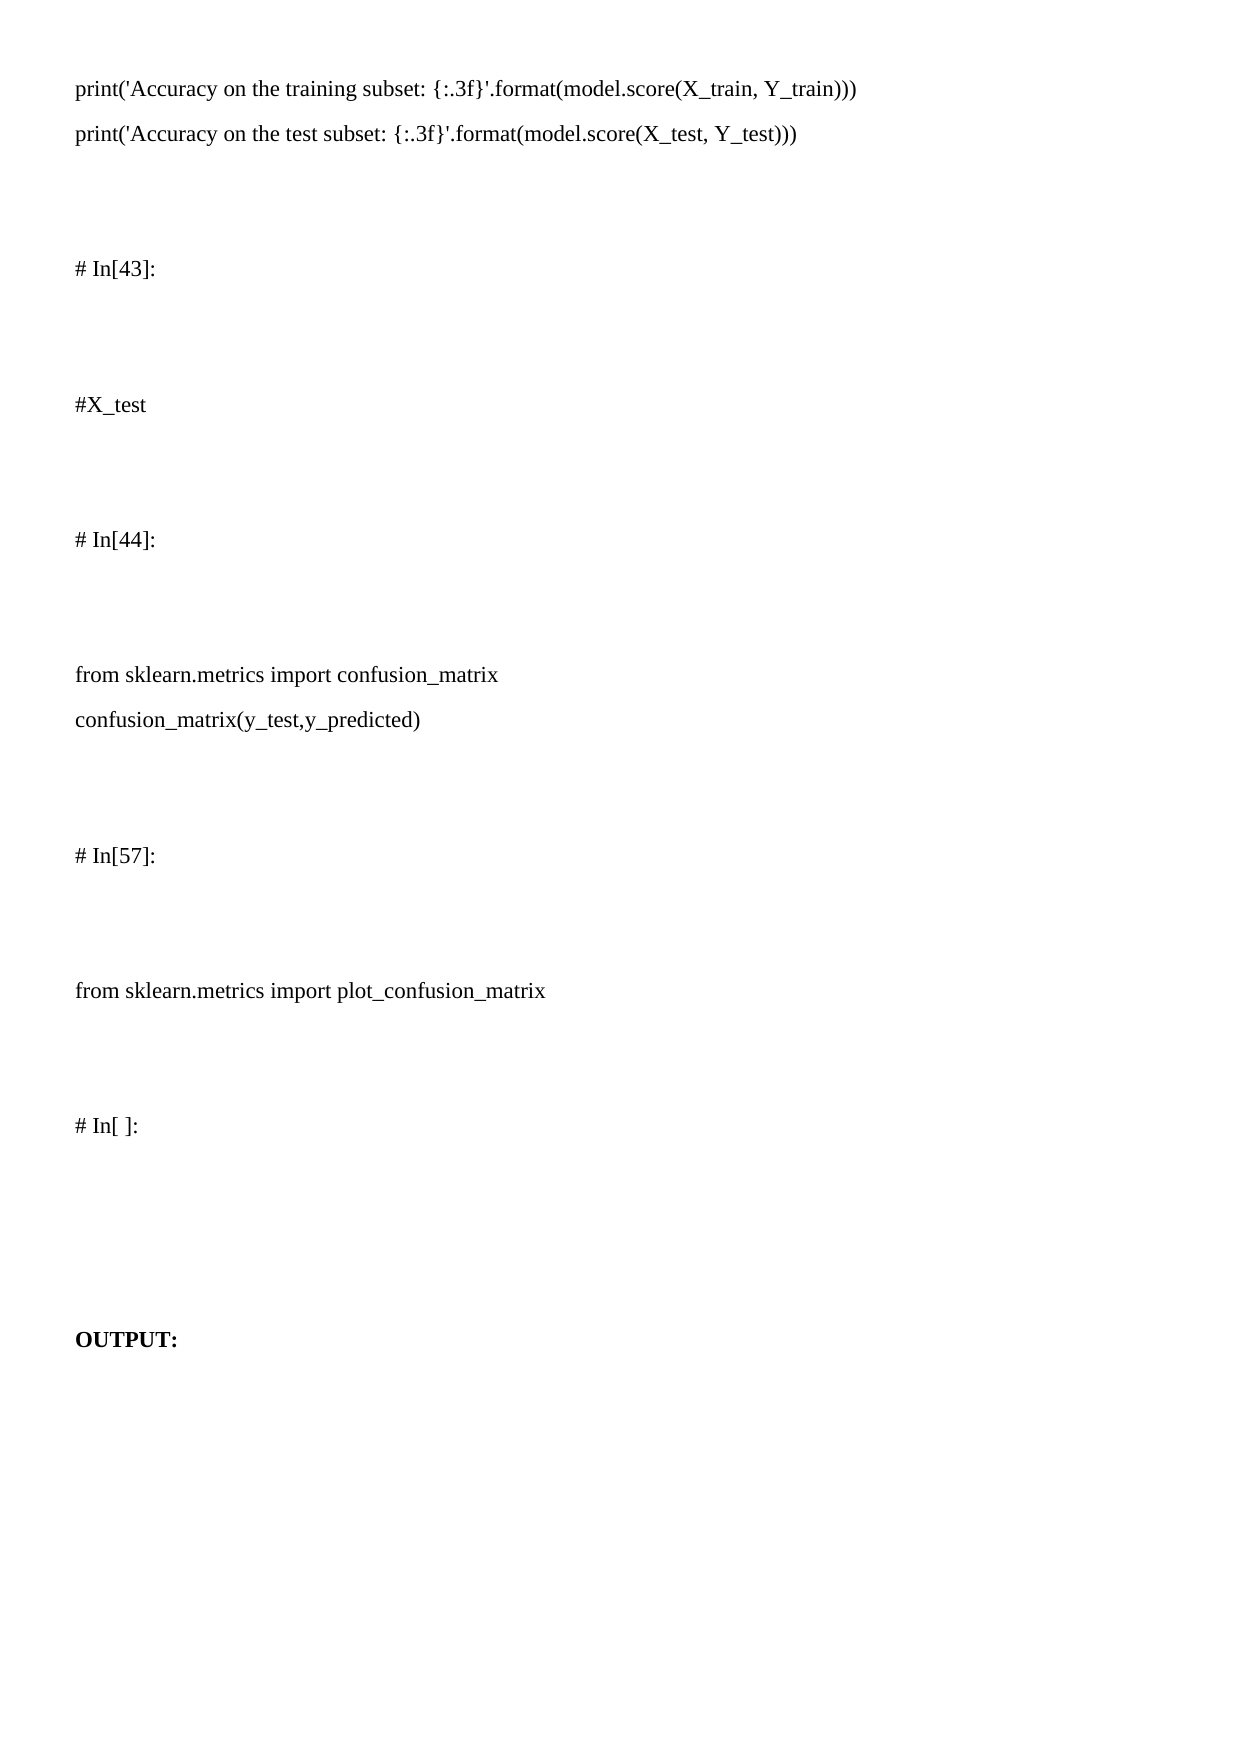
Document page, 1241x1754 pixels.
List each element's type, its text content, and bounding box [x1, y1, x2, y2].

text # In[ ]: [75, 1112, 1165, 1139]
text from sklearn.metrics import plot_confusion_matrix [75, 977, 1165, 1003]
text confusion_matrix(y_test,y_predicted) [75, 706, 1165, 733]
text # In[43]: [75, 255, 1165, 282]
text print('Accuracy on the training subset: {:.3f}'.format(model.score(X_train, Y_train))) [75, 75, 1165, 101]
text OUTPUT: [75, 1326, 1165, 1352]
text # In[44]: [75, 526, 1165, 552]
text # In[57]: [75, 842, 1165, 868]
text print('Accuracy on the test subset: {:.3f}'.format(model.score(X_test, Y_test))) [75, 120, 1165, 146]
text #X_test [75, 391, 1165, 417]
text from sklearn.metrics import confusion_matrix [75, 661, 1165, 688]
